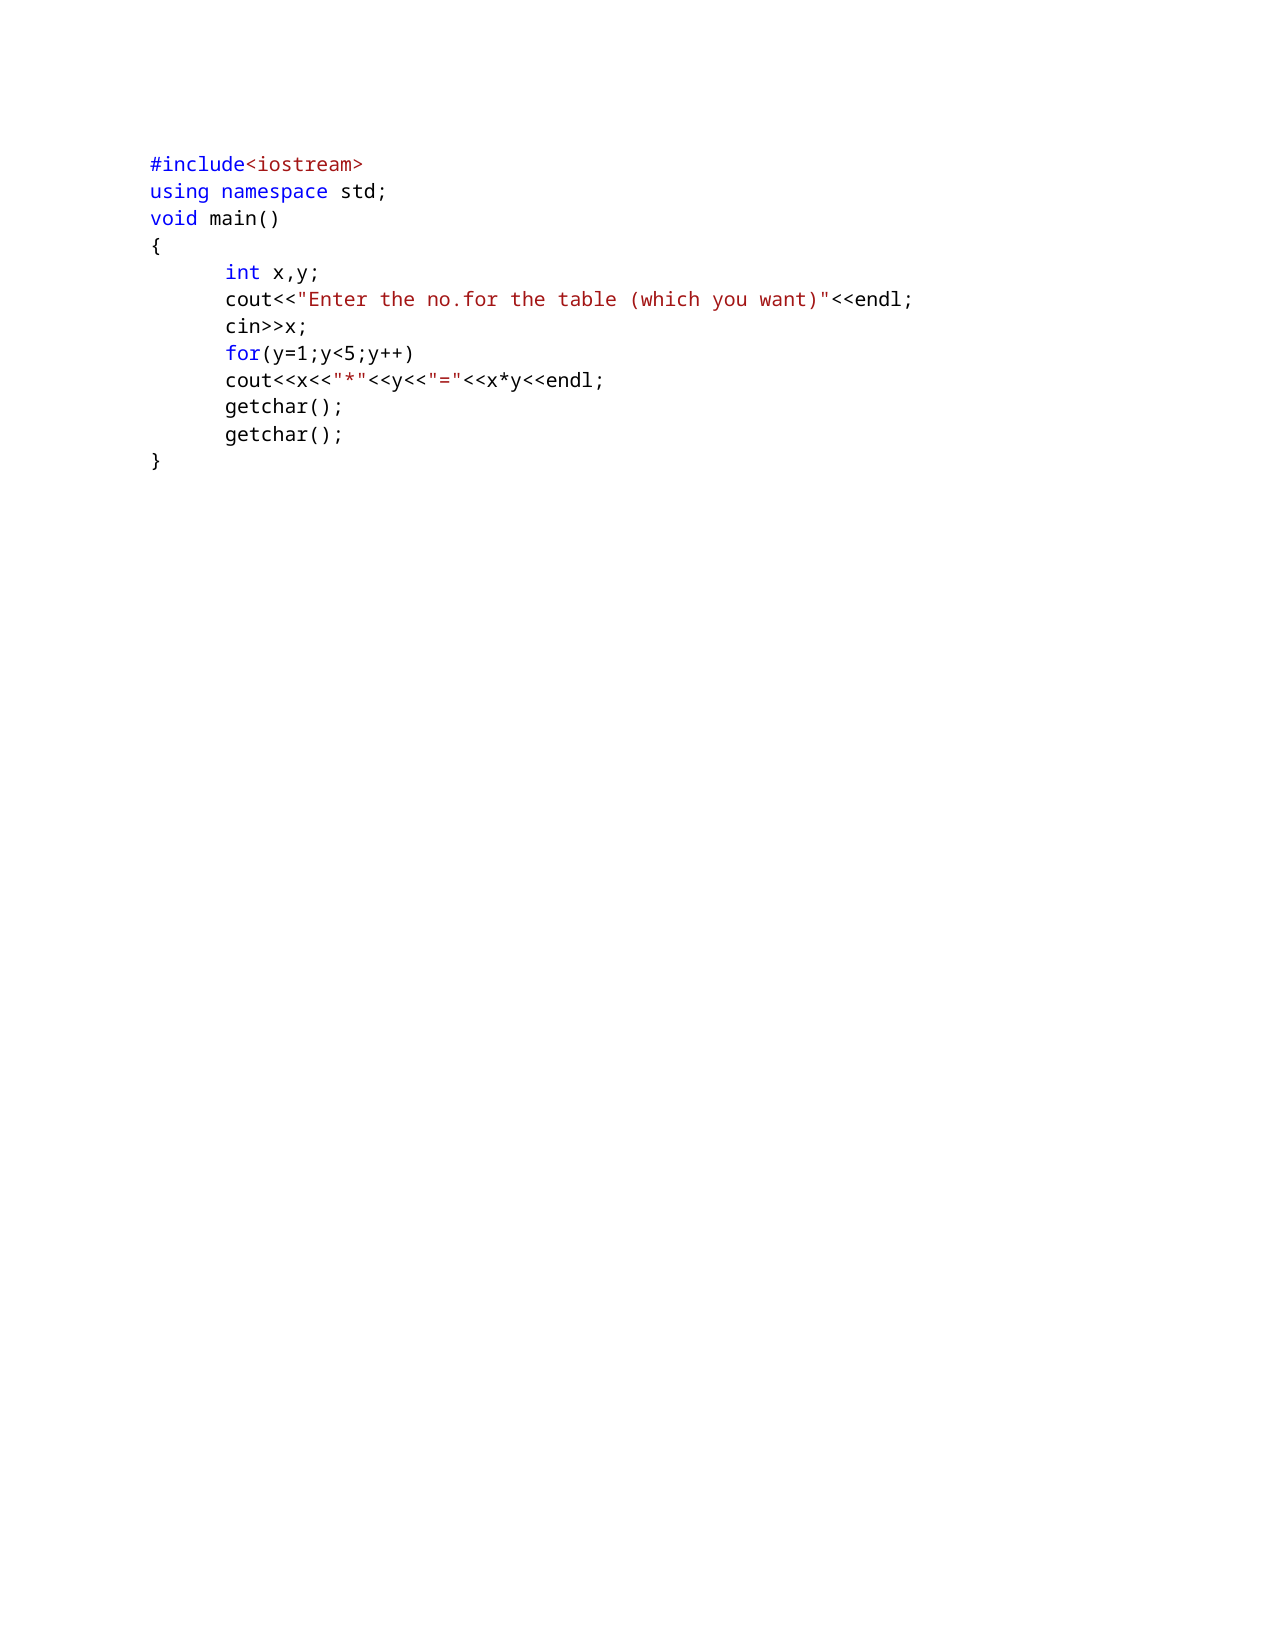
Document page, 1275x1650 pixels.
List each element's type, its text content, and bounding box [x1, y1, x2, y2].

text #include<iostream> [150, 150, 1125, 177]
text { [150, 231, 1125, 258]
text void main() [150, 204, 1125, 231]
text cout<<"Enter the no.for the table (which you want)"<<endl; [150, 285, 1125, 312]
text cout<<x<<"*"<<y<<"="<<x*y<<endl; [150, 366, 1125, 393]
text int x,y; [150, 258, 1125, 285]
text using namespace std; [150, 177, 1125, 204]
text } [150, 447, 1125, 474]
text getchar(); [150, 420, 1125, 447]
text cin>>x; [150, 312, 1125, 339]
text for(y=1;y<5;y++) [150, 339, 1125, 366]
text getchar(); [150, 393, 1125, 420]
